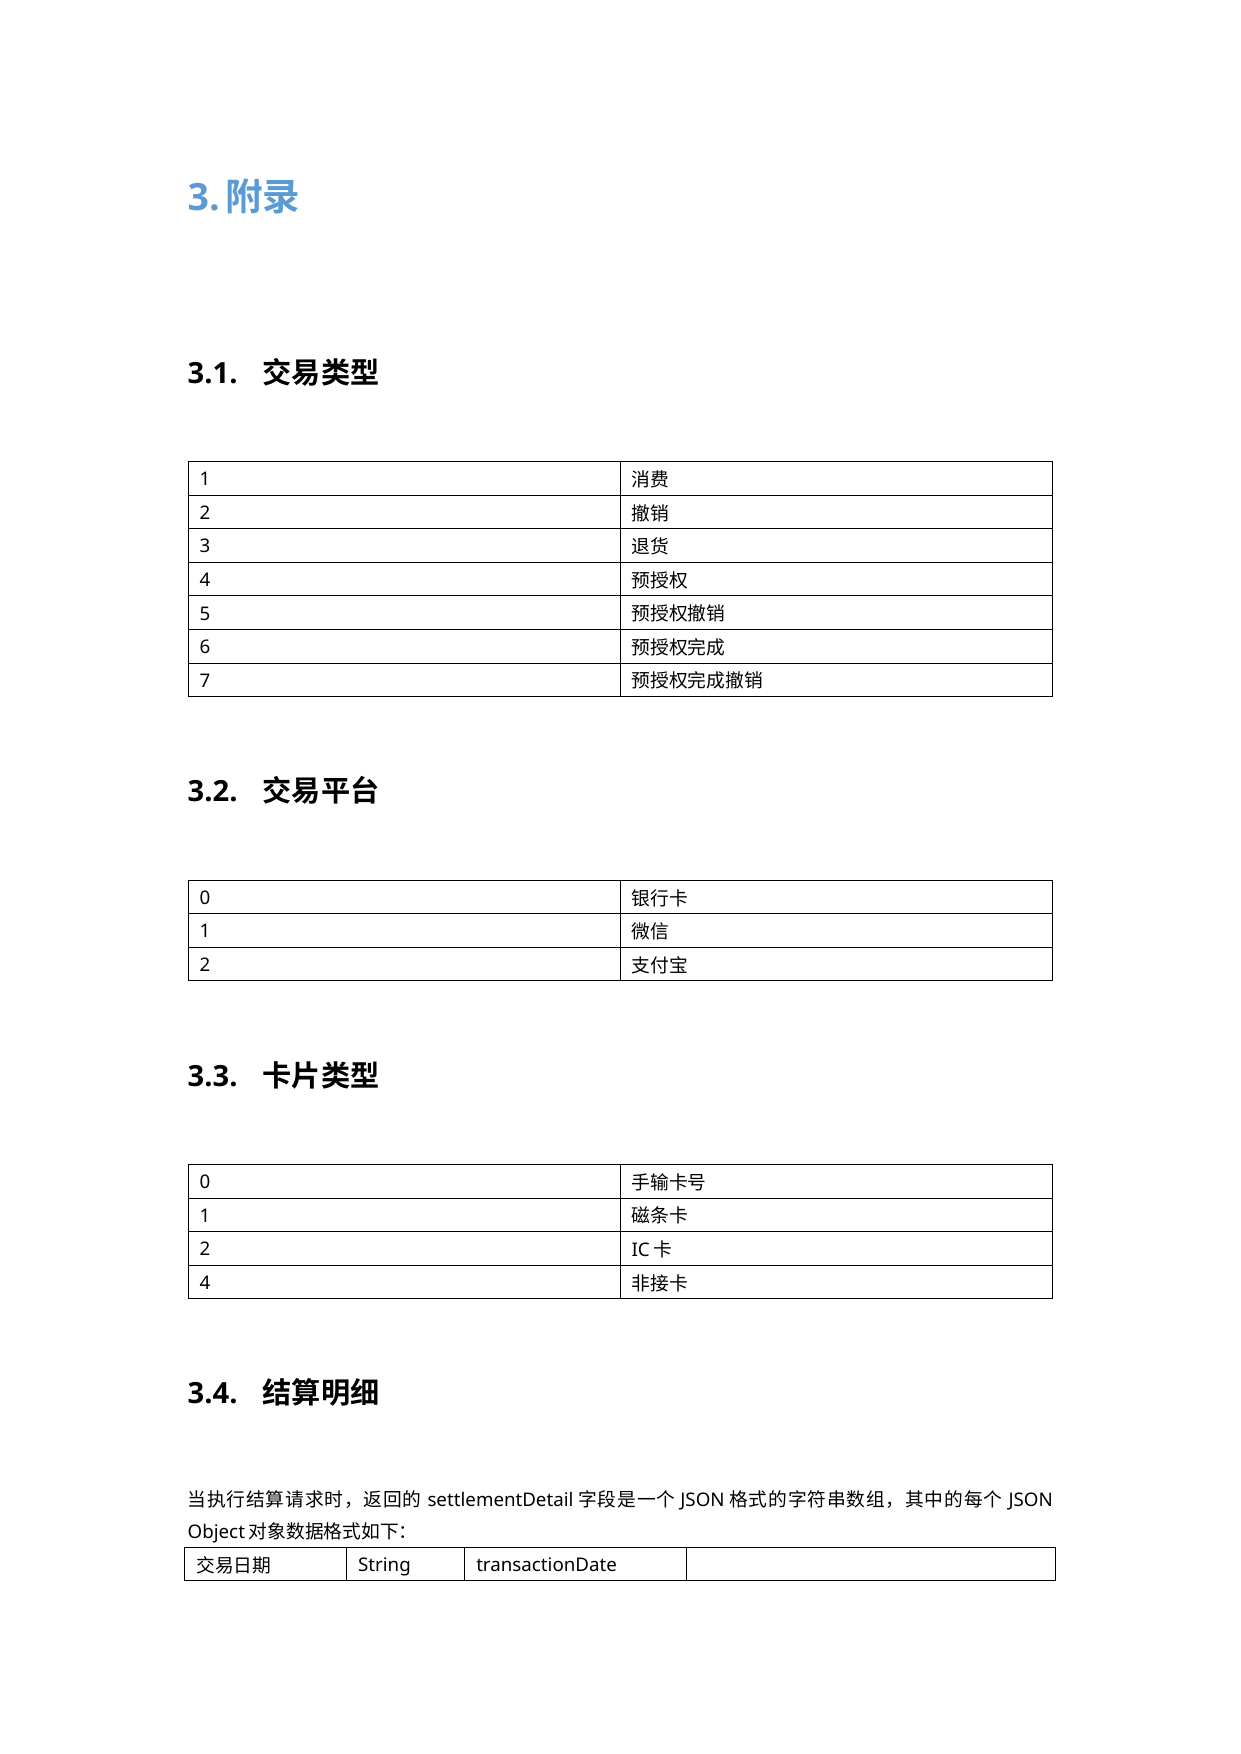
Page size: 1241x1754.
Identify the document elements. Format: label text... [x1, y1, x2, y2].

table_header 1 [189, 462, 620, 495]
table_cell 1 [189, 914, 620, 947]
subtitle 附录 [187, 162, 1053, 227]
table_header transactionDate [465, 1548, 686, 1580]
table_header 交易日期 [185, 1548, 346, 1580]
table_cell 预授权 [621, 563, 1052, 595]
table_cell 2 [189, 496, 620, 528]
table_cell IC卡 [621, 1232, 1052, 1264]
table_cell 6 [189, 630, 620, 662]
table_header 银行卡 [621, 881, 1052, 913]
table_cell 2 [189, 948, 620, 980]
subtitle 卡片类型 [187, 1041, 1053, 1106]
table_cell 5 [189, 596, 620, 629]
table_header 0 [189, 881, 620, 913]
table_cell 1 [189, 1199, 620, 1231]
table_cell 非接卡 [621, 1266, 1052, 1298]
table_header [687, 1548, 1055, 1580]
table_header 手输卡号 [621, 1165, 1052, 1197]
table_cell 微信 [621, 914, 1052, 947]
table_cell 磁条卡 [621, 1199, 1052, 1231]
table_cell 3 [189, 529, 620, 562]
table_header 消费 [621, 462, 1052, 495]
table_cell 2 [189, 1232, 620, 1264]
table_cell 预授权完成 [621, 630, 1052, 662]
subtitle 结算明细 [187, 1359, 1053, 1424]
table_cell 退货 [621, 529, 1052, 562]
table_header 0 [189, 1165, 620, 1197]
table_cell 撤销 [621, 496, 1052, 528]
table_cell 4 [189, 563, 620, 595]
text 当执行结算请求时，返回的settlementDetail字段是一个JSON格式的字符串数组，其中的每个JSON Object对象数据格式如下： [187, 1482, 1053, 1547]
subtitle 交易类型 [187, 338, 1053, 403]
table_cell 4 [189, 1266, 620, 1298]
table_cell 预授权撤销 [621, 596, 1052, 629]
table_cell 7 [189, 664, 620, 696]
table_header String [347, 1548, 464, 1580]
subtitle 交易平台 [187, 757, 1053, 822]
table_cell 预授权完成撤销 [621, 664, 1052, 696]
table_cell 支付宝 [621, 948, 1052, 980]
